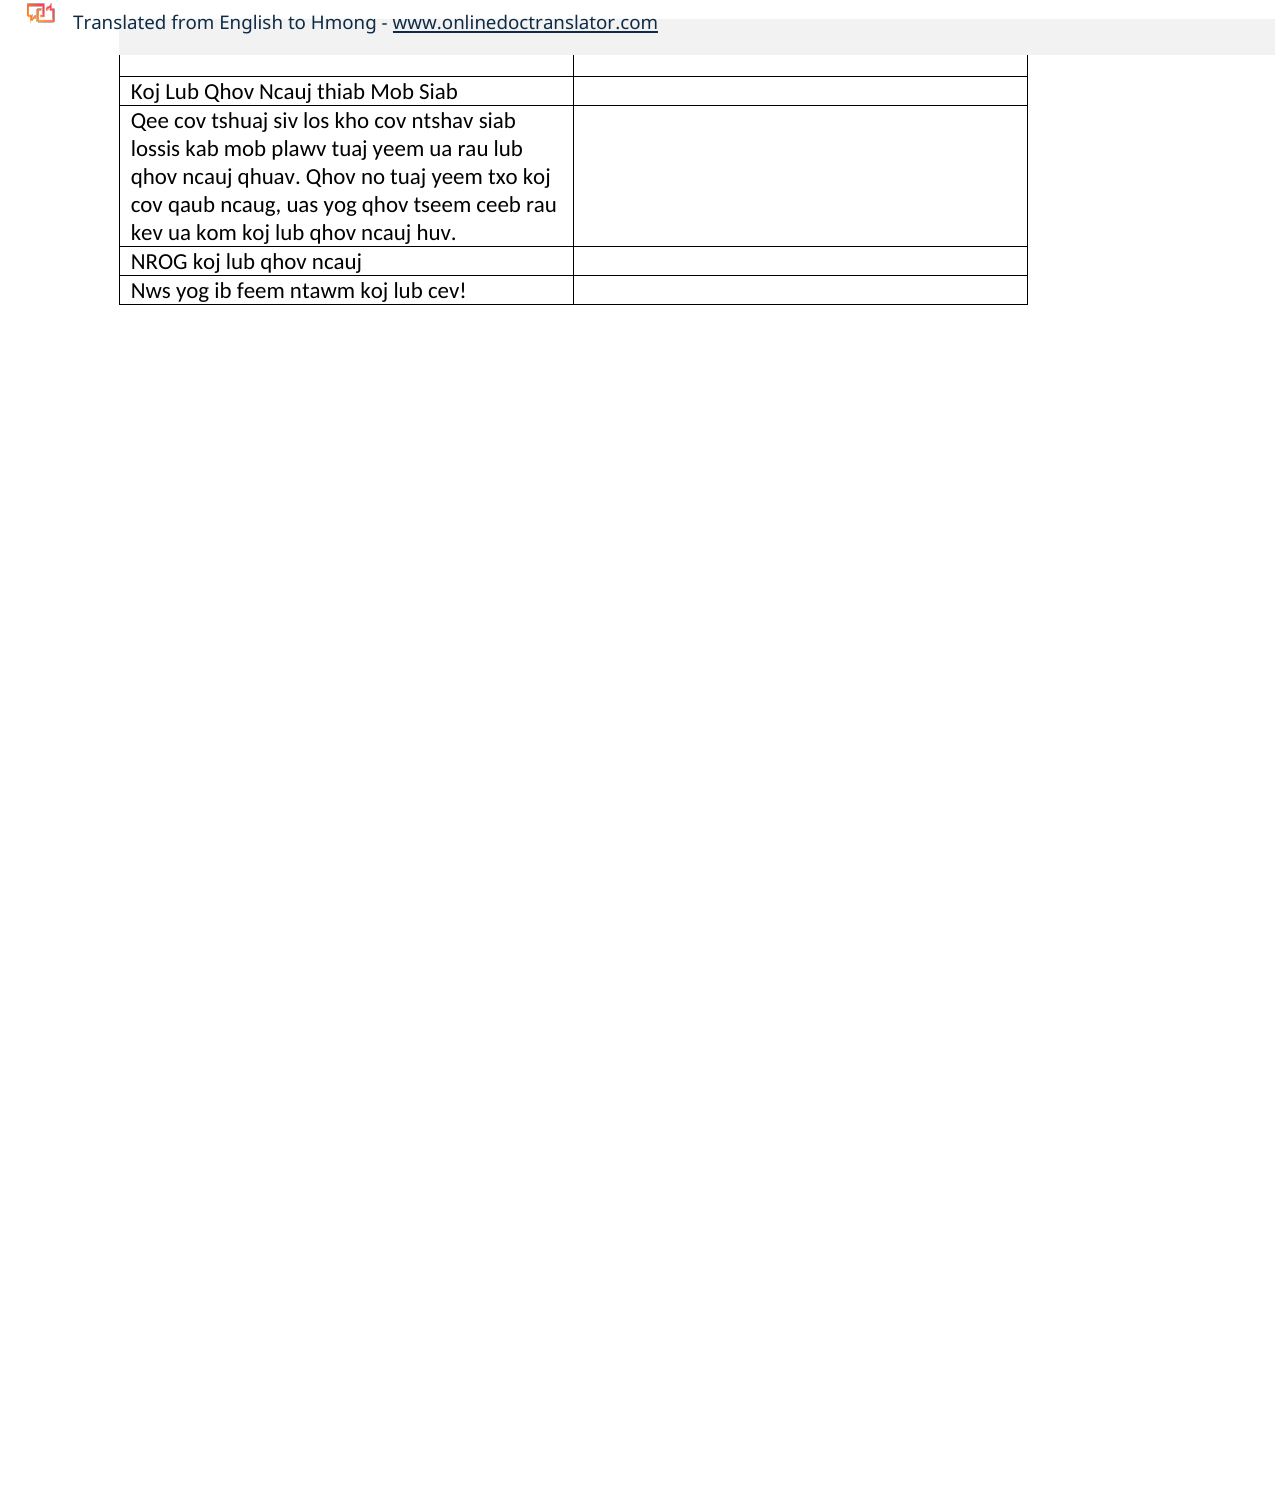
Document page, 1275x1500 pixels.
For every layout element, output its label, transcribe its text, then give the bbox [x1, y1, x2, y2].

table_cell [574, 247, 1027, 275]
table_cell NROG koj lub qhov ncauj [120, 247, 573, 275]
table_cell Qee cov tshuaj siv los kho cov ntshav siab lossis kab mob plawv tuaj yeem ua rau lub qhov ncauj qhuav. Qhov no tuaj yeem txo koj cov qaub ncaug, uas yog qhov tseem ceeb rau kev ua kom koj lub qhov ncauj huv. [120, 106, 573, 246]
table_cell [574, 276, 1027, 304]
table_header [574, 55, 1027, 76]
table_header [120, 55, 573, 76]
table_cell [574, 106, 1027, 246]
picture [15, 0, 67, 30]
table_cell [574, 77, 1027, 105]
table_cell Koj Lub Qhov Ncauj thiab Mob Siab [120, 77, 573, 105]
table_cell Nws yog ib feem ntawm koj lub cev! [120, 276, 573, 304]
